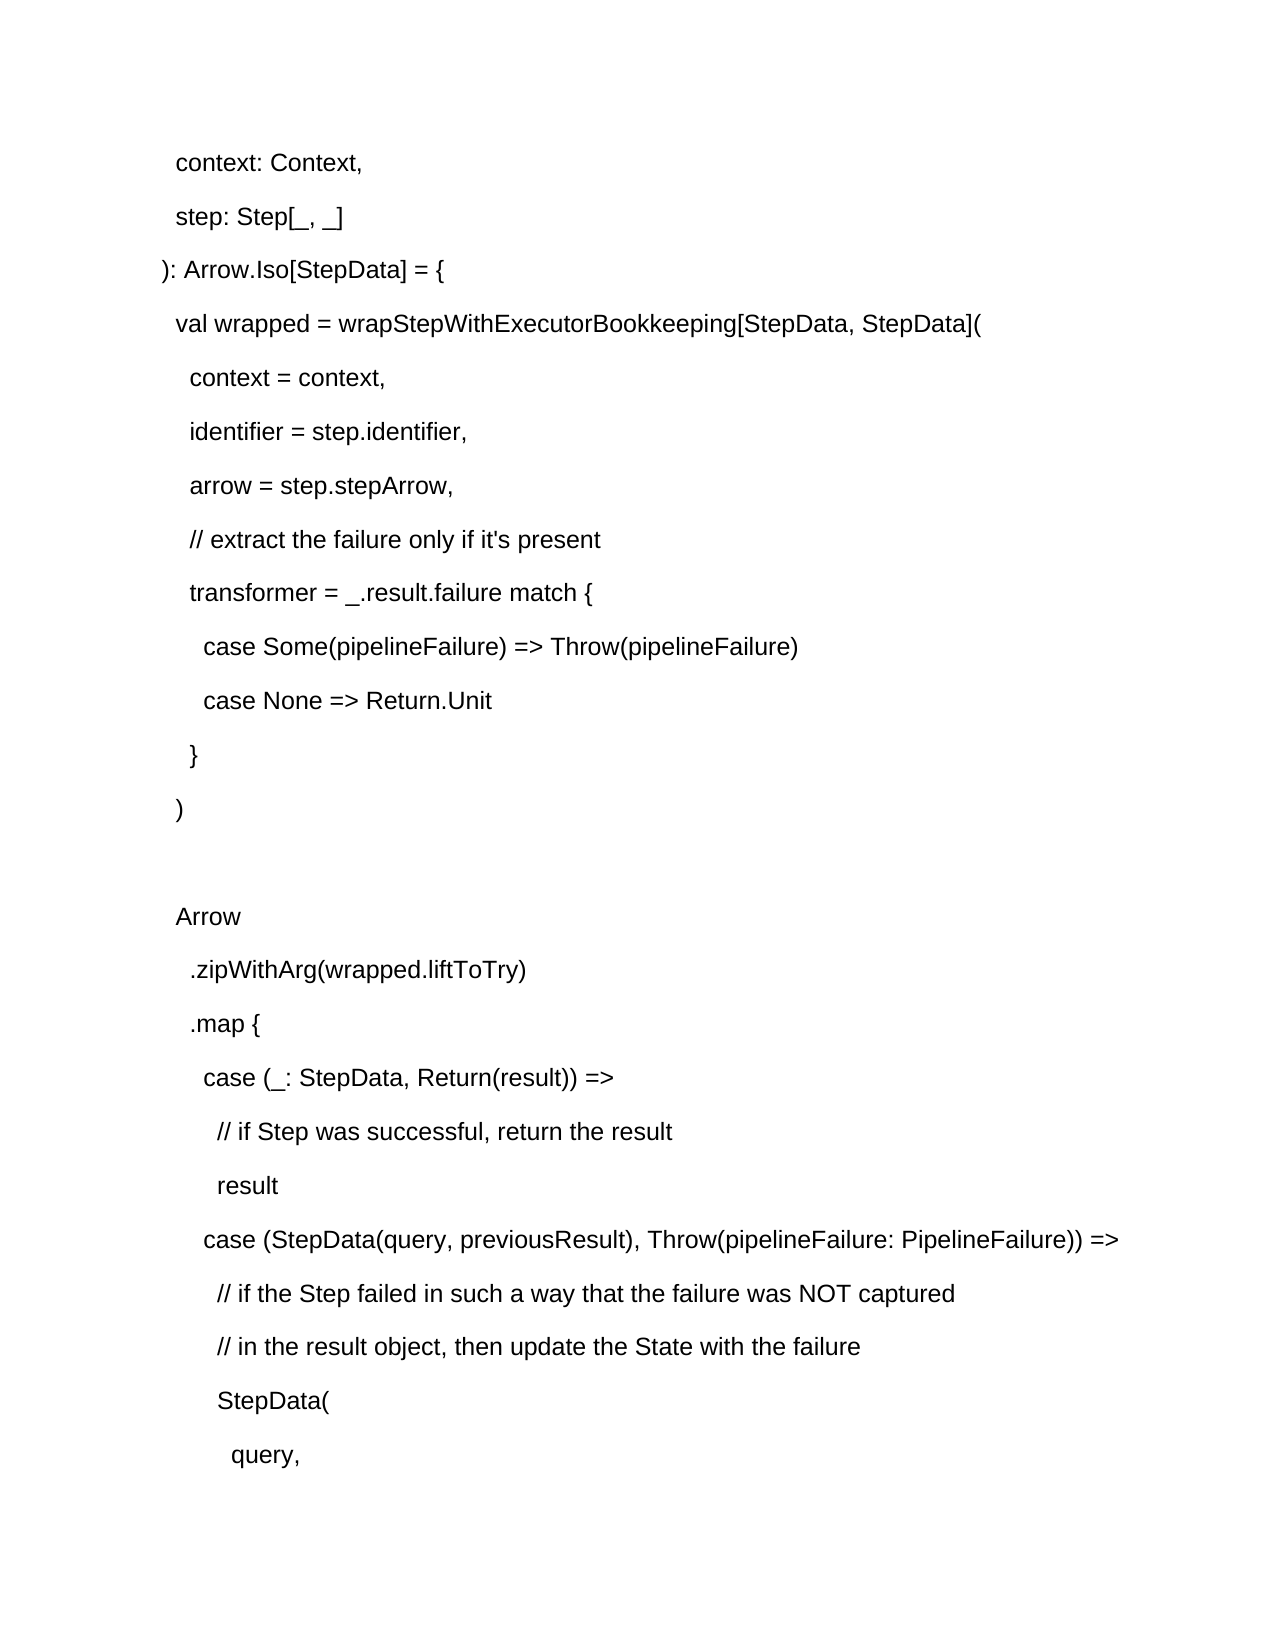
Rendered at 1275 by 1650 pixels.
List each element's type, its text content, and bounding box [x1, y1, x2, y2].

text case (StepData(query, previousResult), Throw(pipelineFailure: PipelineFailure)) => [148, 1225, 1127, 1253]
text case None => Return.Unit [148, 686, 1127, 715]
text transformer = _.result.failure match { [148, 578, 1127, 607]
text context: Context, [148, 148, 1127, 176]
text step: Step[_, _] [148, 201, 1127, 230]
text // if Step was successful, return the result [148, 1117, 1127, 1146]
text // if the Step failed in such a way that the failure was NOT captured [148, 1278, 1127, 1307]
text // extract the failure only if it's present [148, 524, 1127, 553]
text Arrow [148, 902, 1127, 930]
text case (_: StepData, Return(result)) => [148, 1063, 1127, 1092]
text } [148, 740, 1127, 769]
text result [148, 1171, 1127, 1199]
text identifier = step.identifier, [148, 417, 1127, 446]
text // in the result object, then update the State with the failure [148, 1332, 1127, 1361]
text val wrapped = wrapStepWithExecutorBookkeeping[StepData, StepData]( [148, 309, 1127, 338]
text StepData( [148, 1386, 1127, 1415]
text query, [148, 1440, 1127, 1469]
text ) [148, 794, 1127, 823]
text arrow = step.stepArrow, [148, 471, 1127, 499]
text case Some(pipelineFailure) => Throw(pipelineFailure) [148, 632, 1127, 661]
text .zipWithArg(wrapped.liftToTry) [148, 955, 1127, 984]
text .map { [148, 1009, 1127, 1038]
text ): Arrow.Iso[StepData] = { [148, 255, 1127, 284]
text context = context, [148, 363, 1127, 392]
